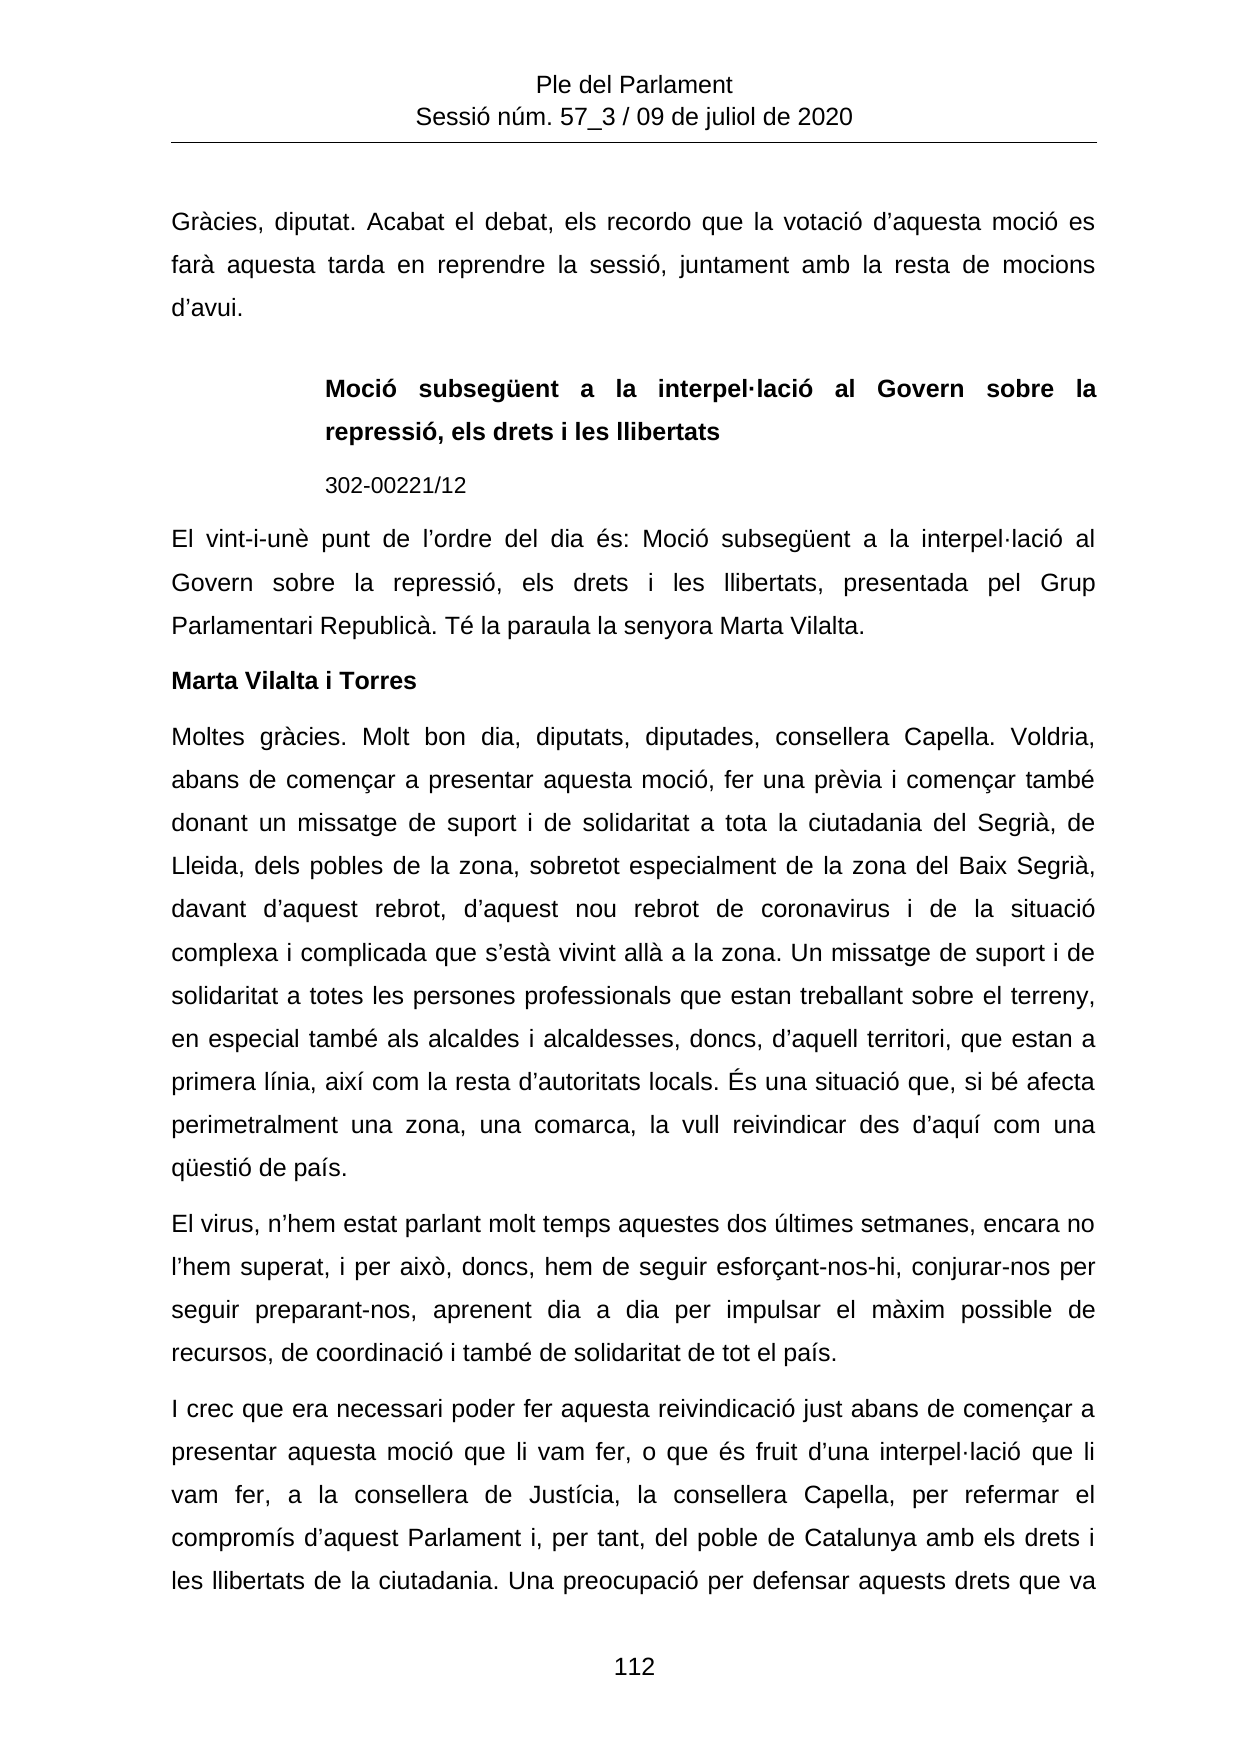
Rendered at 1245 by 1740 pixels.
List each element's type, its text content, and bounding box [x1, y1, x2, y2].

text Moció subsegüent a la interpel·lació al Govern sobre la repressió, els drets i les llibertats [325, 374, 1097, 446]
text El vint-i-unè punt de l’ordre del dia és: Moció subsegüent a la interpel·lació al Govern sobre la repressió, els drets i les llibertats, presentada pel Grup Parlamentari Republicà. Té la paraula la senyora Marta Vilalta. [171, 524, 1097, 639]
text El virus, n’hem estat parlant molt temps aquestes dos últimes setmanes, encara no l’hem superat, i per això, doncs, hem de seguir esforçant-nos-hi, conjurar-nos per seguir preparant-nos, aprenent dia a dia per impulsar el màxim possible de recursos, de coordinació i també de solidaritat de tot el país. [171, 1209, 1097, 1367]
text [171, 1394, 1097, 1595]
text Marta Vilalta i Torres [171, 666, 1097, 695]
text Moltes gràcies. Molt bon dia, diputats, diputades, consellera Capella. Voldria, abans de començar a presentar aquesta moció, fer una prèvia i començar també donant un missatge de suport i de solidaritat a tota la ciutadania del Segrià, de Lleida, dels pobles de la zona, sobretot especialment de la zona del Baix Segrià, davant d’aquest rebrot, d’aquest nou rebrot de coronavirus i de la situació complexa i complicada que s’està vivint allà a la zona. Un missatge de suport i de solidaritat a totes les persones professionals que estan treballant sobre el terreny, en especial també als alcaldes i alcaldesses, doncs, d’aquell territori, que estan a primera línia, així com la resta d’autoritats locals. És una situació que, si bé afecta perimetralment una zona, una comarca, la vull reivindicar des d’aquí com una qüestió de país. [171, 722, 1097, 1182]
text 302-00221/12 [325, 472, 1097, 499]
text Gràcies, diputat. Acabat el debat, els recordo que la votació d’aquesta moció es farà aquesta tarda en reprendre la sessió, juntament amb la resta de mocions d’avui. [171, 207, 1097, 322]
